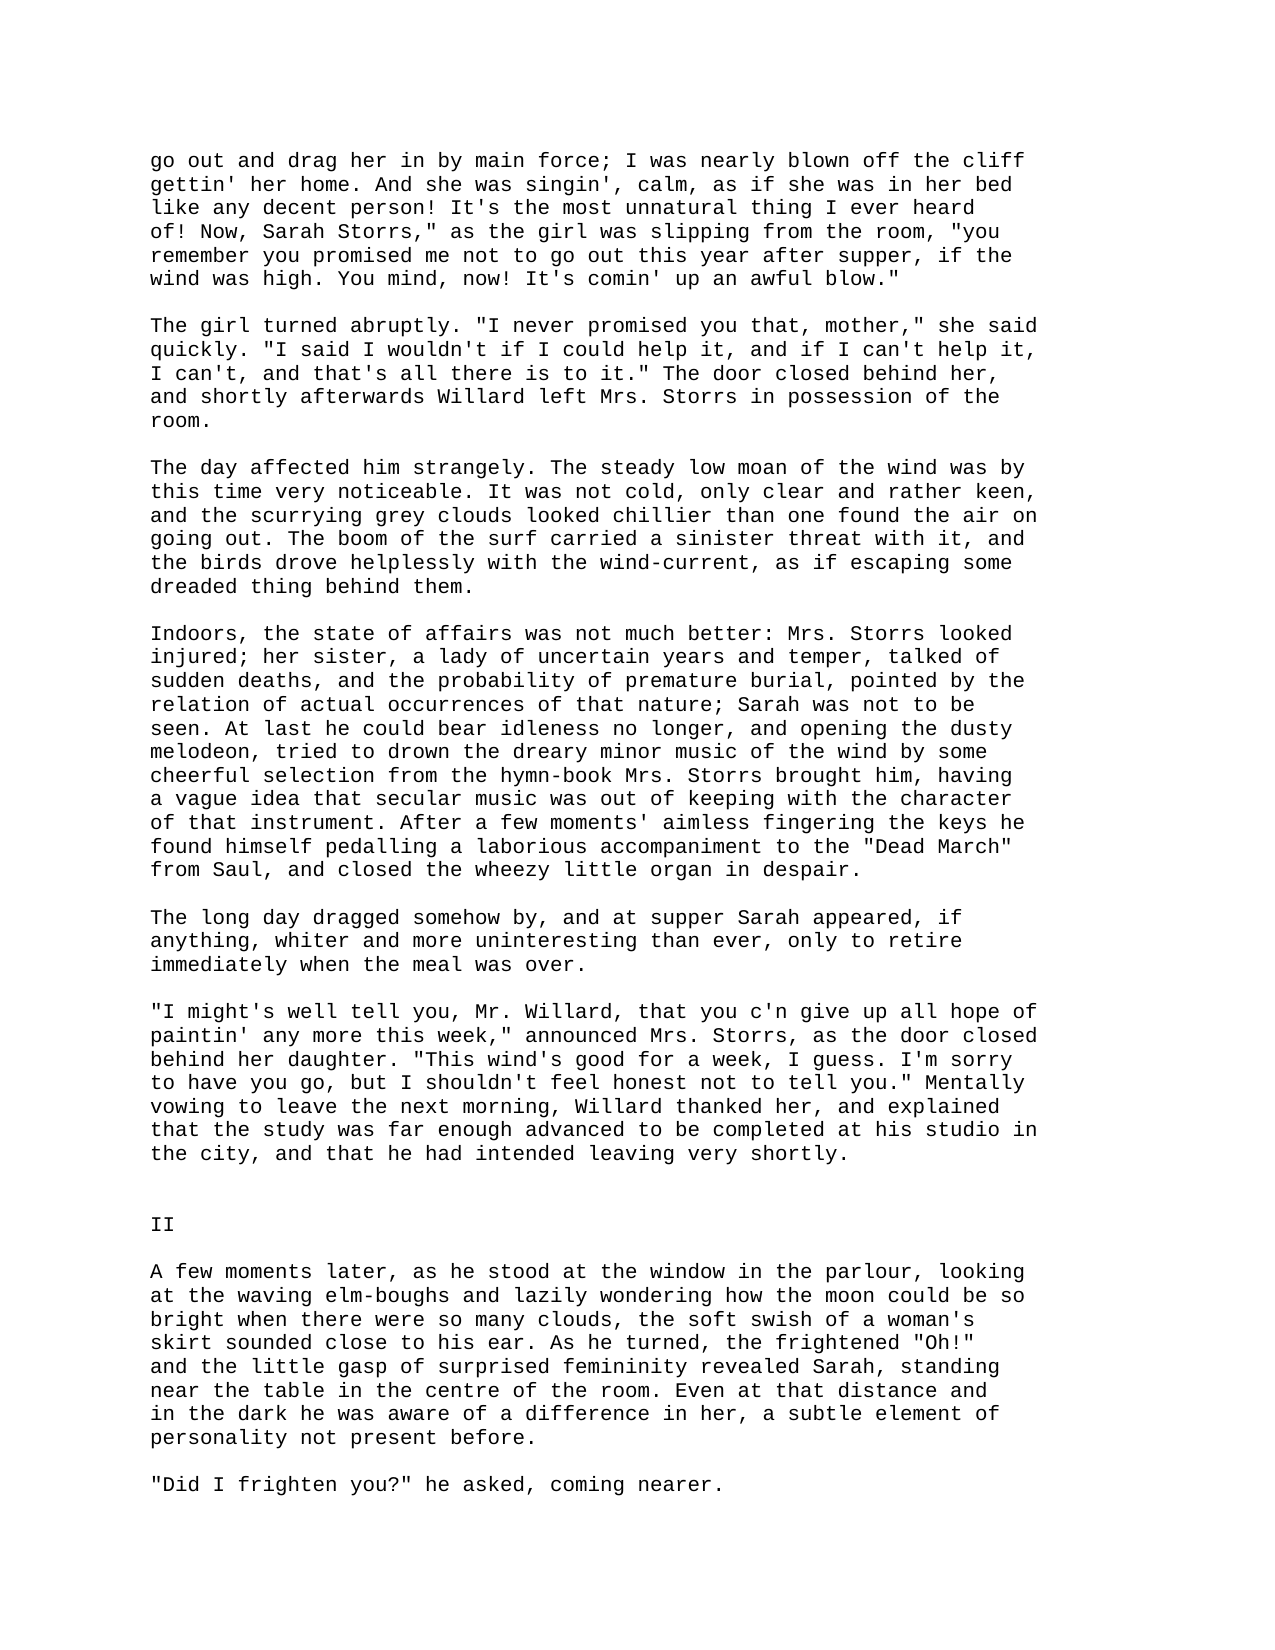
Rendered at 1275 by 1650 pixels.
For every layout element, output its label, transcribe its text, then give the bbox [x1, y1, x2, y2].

text this time very noticeable. It was not cold, only clear and rather keen, [150, 481, 1125, 505]
text the city, and that he had intended leaving very shortly. [150, 1143, 1125, 1167]
text like any decent person! It's the most unnatural thing I ever heard [150, 197, 1125, 221]
text and shortly afterwards Willard left Mrs. Storrs in possession of the [150, 386, 1125, 410]
text behind her daughter. "This wind's good for a week, I guess. I'm sorry [150, 1048, 1125, 1072]
text wind was high. You mind, now! It's comin' up an awful blow." [150, 268, 1125, 292]
text that the study was far enough advanced to be completed at his studio in [150, 1119, 1125, 1143]
text remember you promised me not to go out this year after supper, if the [150, 244, 1125, 268]
text The day affected him strangely. The steady low moan of the wind was by [150, 457, 1125, 481]
text room. [150, 410, 1125, 434]
text "Did I frighten you?" he asked, coming nearer. [150, 1474, 1125, 1498]
text a vague idea that secular music was out of keeping with the character [150, 788, 1125, 812]
text II [150, 1214, 1125, 1238]
text in the dark he was aware of a difference in her, a subtle element of [150, 1403, 1125, 1427]
text at the waving elm-boughs and lazily wondering how the moon could be so [150, 1285, 1125, 1309]
text The long day dragged somehow by, and at supper Sarah appeared, if [150, 907, 1125, 930]
text sudden deaths, and the probability of premature burial, pointed by the [150, 670, 1125, 694]
text immediately when the meal was over. [150, 954, 1125, 978]
text The girl turned abruptly. "I never promised you that, mother," she said [150, 316, 1125, 339]
text quickly. "I said I wouldn't if I could help it, and if I can't help it, [150, 339, 1125, 363]
text I can't, and that's all there is to it." The door closed behind her, [150, 363, 1125, 386]
text bright when there were so many clouds, the soft swish of a woman's [150, 1309, 1125, 1332]
text anything, whiter and more uninteresting than ever, only to retire [150, 930, 1125, 954]
text seen. At last he could bear idleness no longer, and opening the dusty [150, 717, 1125, 741]
text A few moments later, as he stood at the window in the parlour, looking [150, 1261, 1125, 1285]
text vowing to leave the next morning, Willard thanked her, and explained [150, 1096, 1125, 1119]
text "I might's well tell you, Mr. Willard, that you c'n give up all hope of [150, 1001, 1125, 1025]
text the birds drove helplessly with the wind-current, as if escaping some [150, 552, 1125, 576]
text go out and drag her in by main force; I was nearly blown off the cliff [150, 150, 1125, 174]
text skirt sounded close to his ear. As he turned, the frightened "Oh!" [150, 1332, 1125, 1356]
text of that instrument. After a few moments' aimless fingering the keys he [150, 812, 1125, 836]
text melodeon, tried to drown the dreary minor music of the wind by some [150, 741, 1125, 765]
text relation of actual occurrences of that nature; Sarah was not to be [150, 694, 1125, 717]
text paintin' any more this week," announced Mrs. Storrs, as the door closed [150, 1025, 1125, 1048]
text Indoors, the state of affairs was not much better: Mrs. Storrs looked [150, 623, 1125, 647]
text and the little gasp of surprised femininity revealed Sarah, standing [150, 1356, 1125, 1379]
text from Saul, and closed the wheezy little organ in despair. [150, 859, 1125, 883]
text and the scurrying grey clouds looked chillier than one found the air on [150, 505, 1125, 528]
text near the table in the centre of the room. Even at that distance and [150, 1379, 1125, 1403]
text dreaded thing behind them. [150, 576, 1125, 599]
text injured; her sister, a lady of uncertain years and temper, talked of [150, 647, 1125, 670]
text cheerful selection from the hymn-book Mrs. Storrs brought him, having [150, 765, 1125, 788]
text going out. The boom of the surf carried a sinister threat with it, and [150, 528, 1125, 552]
text to have you go, but I shouldn't feel honest not to tell you." Mentally [150, 1072, 1125, 1096]
text personality not present before. [150, 1427, 1125, 1451]
text of! Now, Sarah Storrs," as the girl was slipping from the room, "you [150, 221, 1125, 244]
text found himself pedalling a laborious accompaniment to the "Dead March" [150, 836, 1125, 859]
text gettin' her home. And she was singin', calm, as if she was in her bed [150, 174, 1125, 197]
